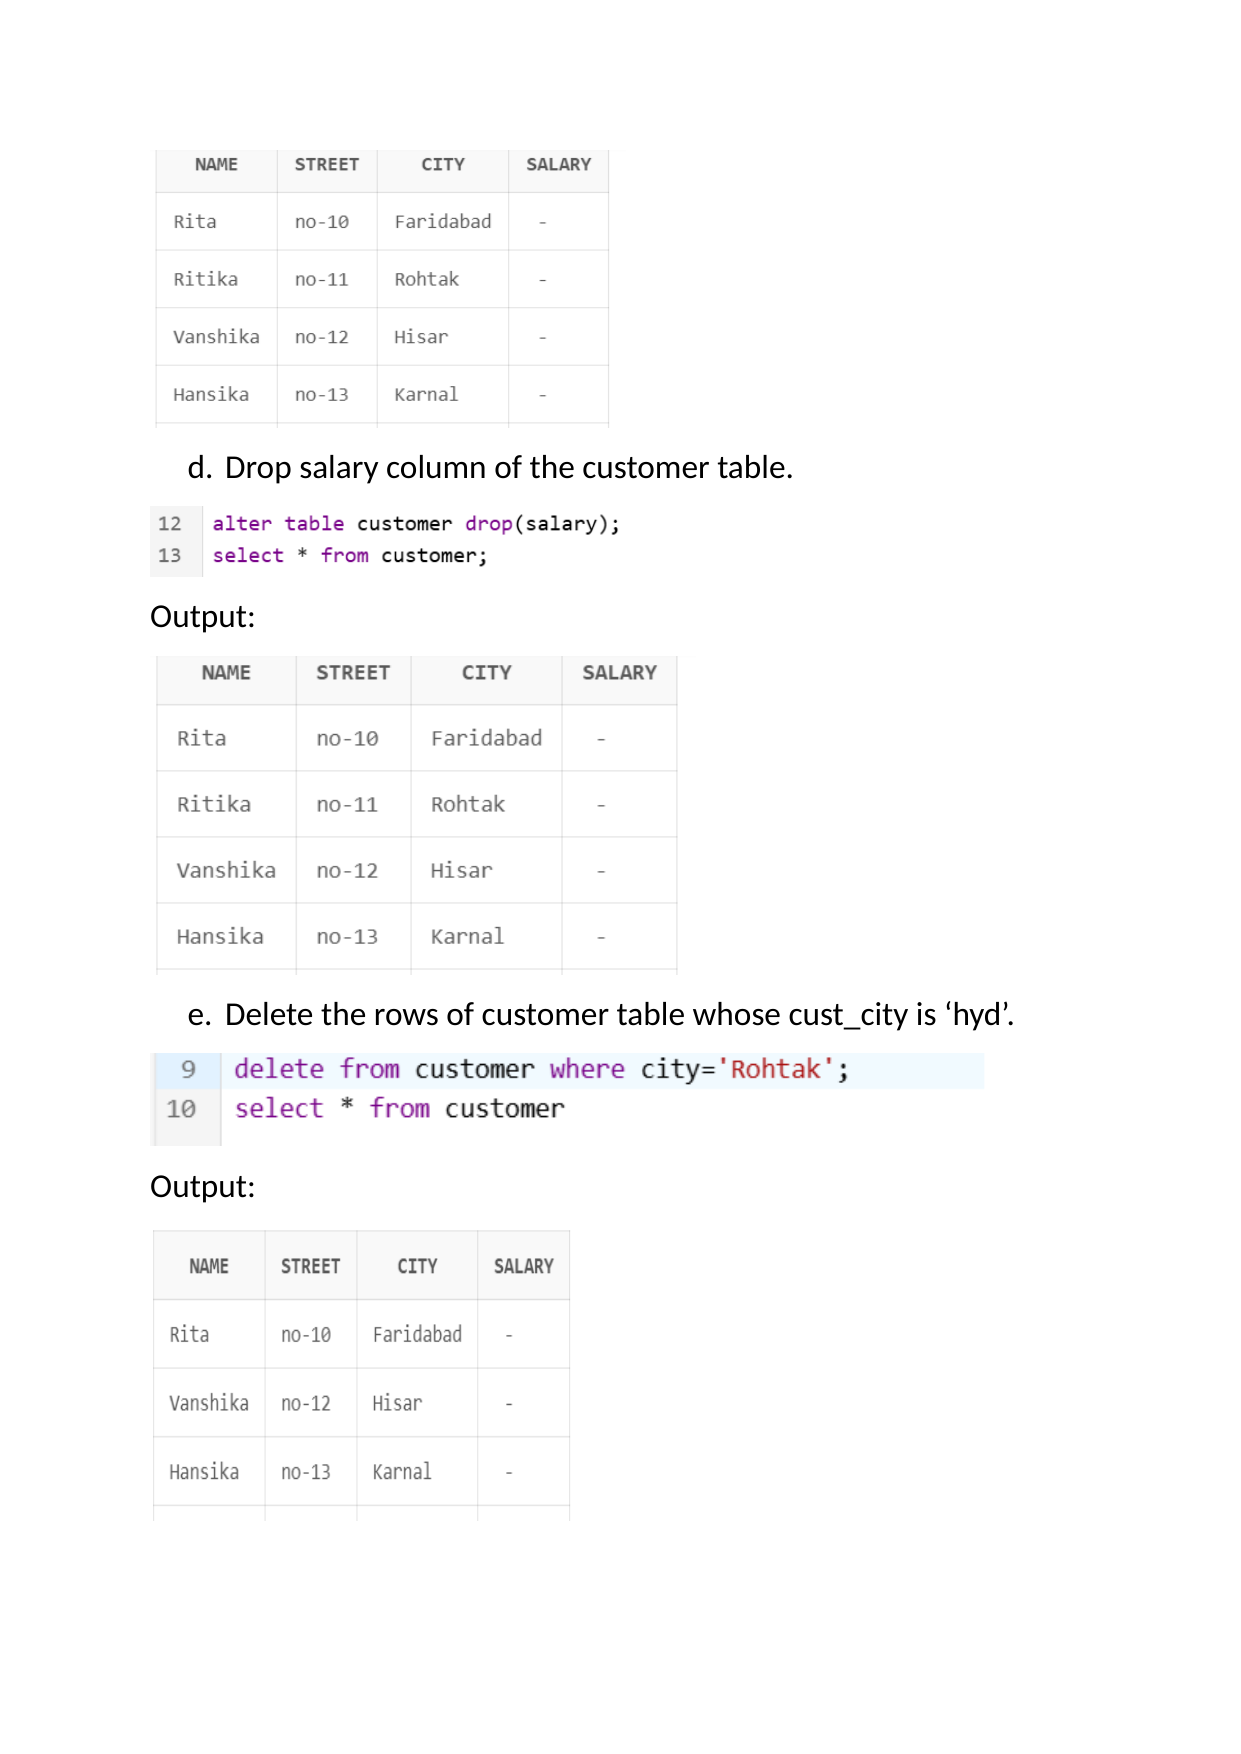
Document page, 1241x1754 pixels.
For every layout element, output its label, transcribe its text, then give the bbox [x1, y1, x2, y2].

picture [150, 1225, 598, 1521]
text Output: [150, 1165, 1090, 1206]
text Output: [150, 595, 1090, 636]
picture [150, 506, 641, 577]
picture [150, 656, 697, 975]
picture [150, 1053, 985, 1146]
picture [150, 150, 626, 428]
list Delete the rows of customer table whose cust_city is ‘hyd’. [187, 993, 1090, 1034]
list Drop salary column of the customer table. [187, 446, 1090, 487]
